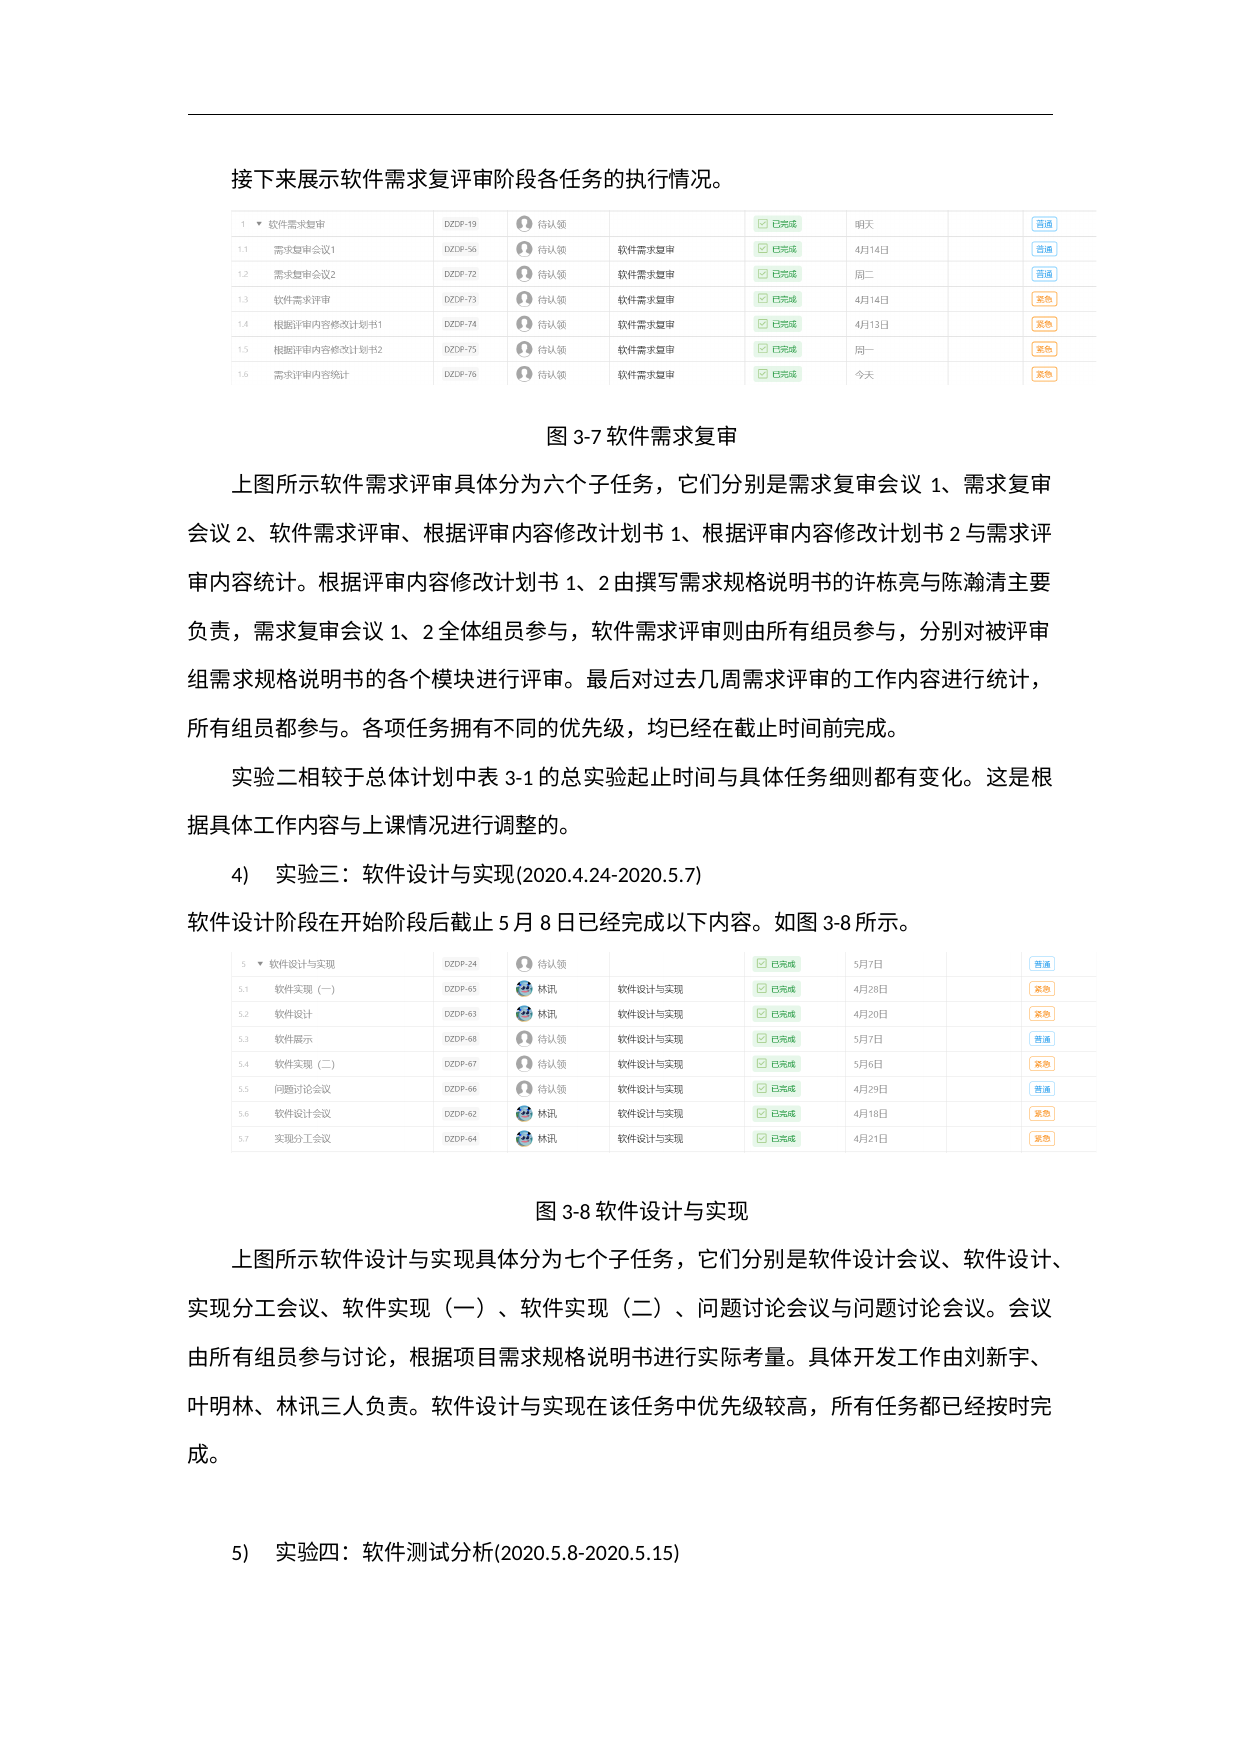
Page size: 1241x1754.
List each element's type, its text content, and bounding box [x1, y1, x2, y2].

text 实验二相较于总体计划中表3-1的总实验起止时间与具体任务细则都有变化。这是根据具体工作内容与上课情况进行调整的。 [187, 759, 1053, 840]
text 上图所示软件设计与实现具体分为七个子任务，它们分别是软件设计会议、软件设计、实现分工会议、软件实现（一）、软件实现（二）、问题讨论会议与问题讨论会议。会议由所有组员参与讨论，根据项目需求规格说明书进行实际考量。具体开发工作由刘新宇、叶明林、林讯三人负责。软件设计与实现在该任务中优先级较高，所有任务都已经按时完成。 [187, 1242, 1053, 1518]
text 图3-8 软件设计与实现 [231, 1194, 1053, 1226]
list 实验四：软件测试分析(2020.5.8-2020.5.15) [231, 1534, 1053, 1567]
text 软件设计阶段在开始阶段后截止5月8日已经完成以下内容。如图3-8所示。 [187, 904, 1053, 937]
picture [231, 952, 1097, 1153]
text 图3-7 软件需求复审 [187, 419, 1053, 451]
picture [231, 210, 1097, 385]
text 接下来展示软件需求复评审阶段各任务的执行情况。 [187, 162, 1053, 194]
list 实验三：软件设计与实现(2020.4.24-2020.5.7) [231, 856, 1053, 889]
text 上图所示软件需求评审具体分为六个子任务，它们分别是需求复审会议1、需求复审会议2、软件需求评审、根据评审内容修改计划书1、根据评审内容修改计划书2与需求评审内容统计。根据评审内容修改计划书1、2由撰写需求规格说明书的许栋亮与陈瀚清主要负责，需求复审会议1、2全体组员参与，软件需求评审则由所有组员参与，分别对被评审组需求规格说明书的各个模块进行评审。最后对过去几周需求评审的工作内容进行统计，所有组员都参与。各项任务拥有不同的优先级，均已经在截止时间前完成。 [187, 467, 1053, 743]
